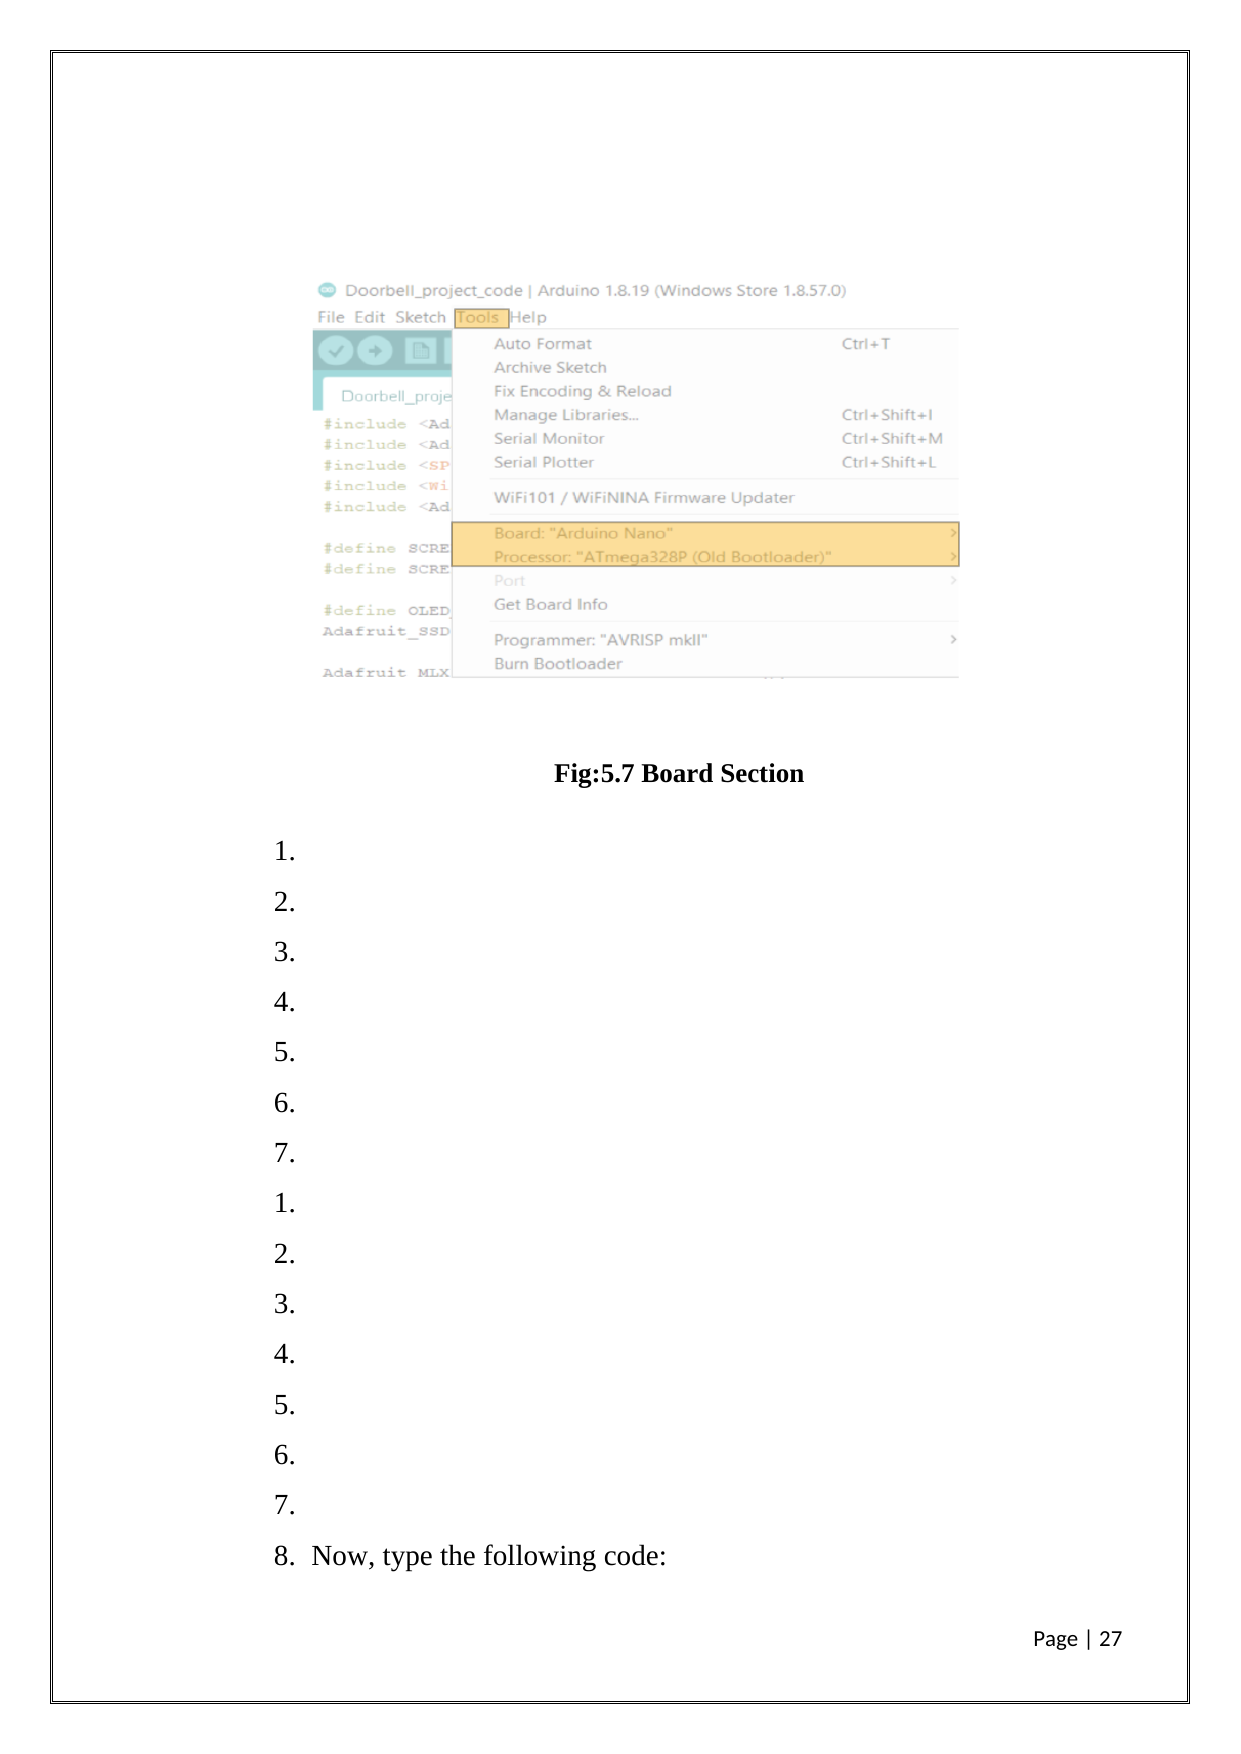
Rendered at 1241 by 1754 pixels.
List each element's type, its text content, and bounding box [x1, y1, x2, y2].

subtitle Fig:5.7 Board Section [236, 757, 1122, 789]
list Now, type the following code: [274, 1538, 1122, 1571]
picture [236, 209, 1052, 729]
